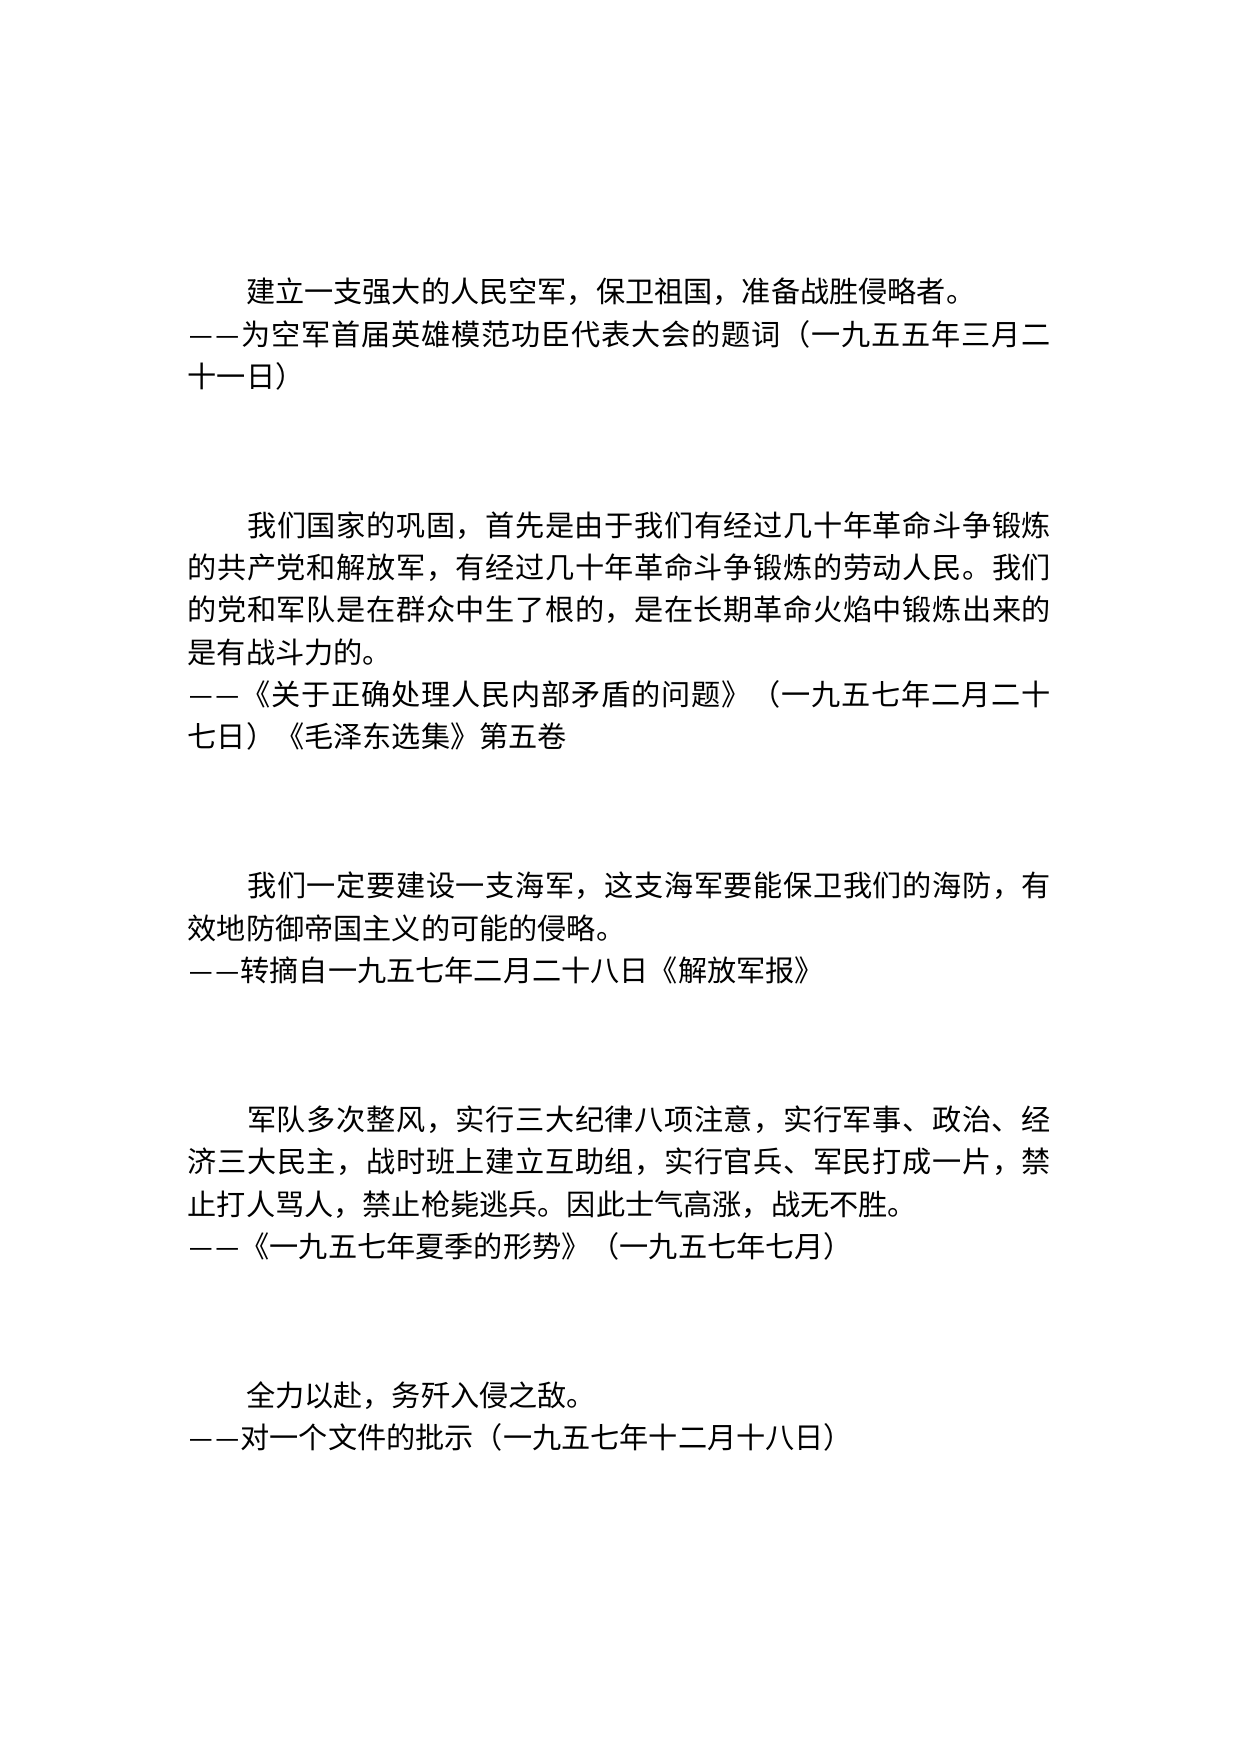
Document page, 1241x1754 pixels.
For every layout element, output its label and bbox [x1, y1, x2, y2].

text [187, 162, 1053, 1457]
